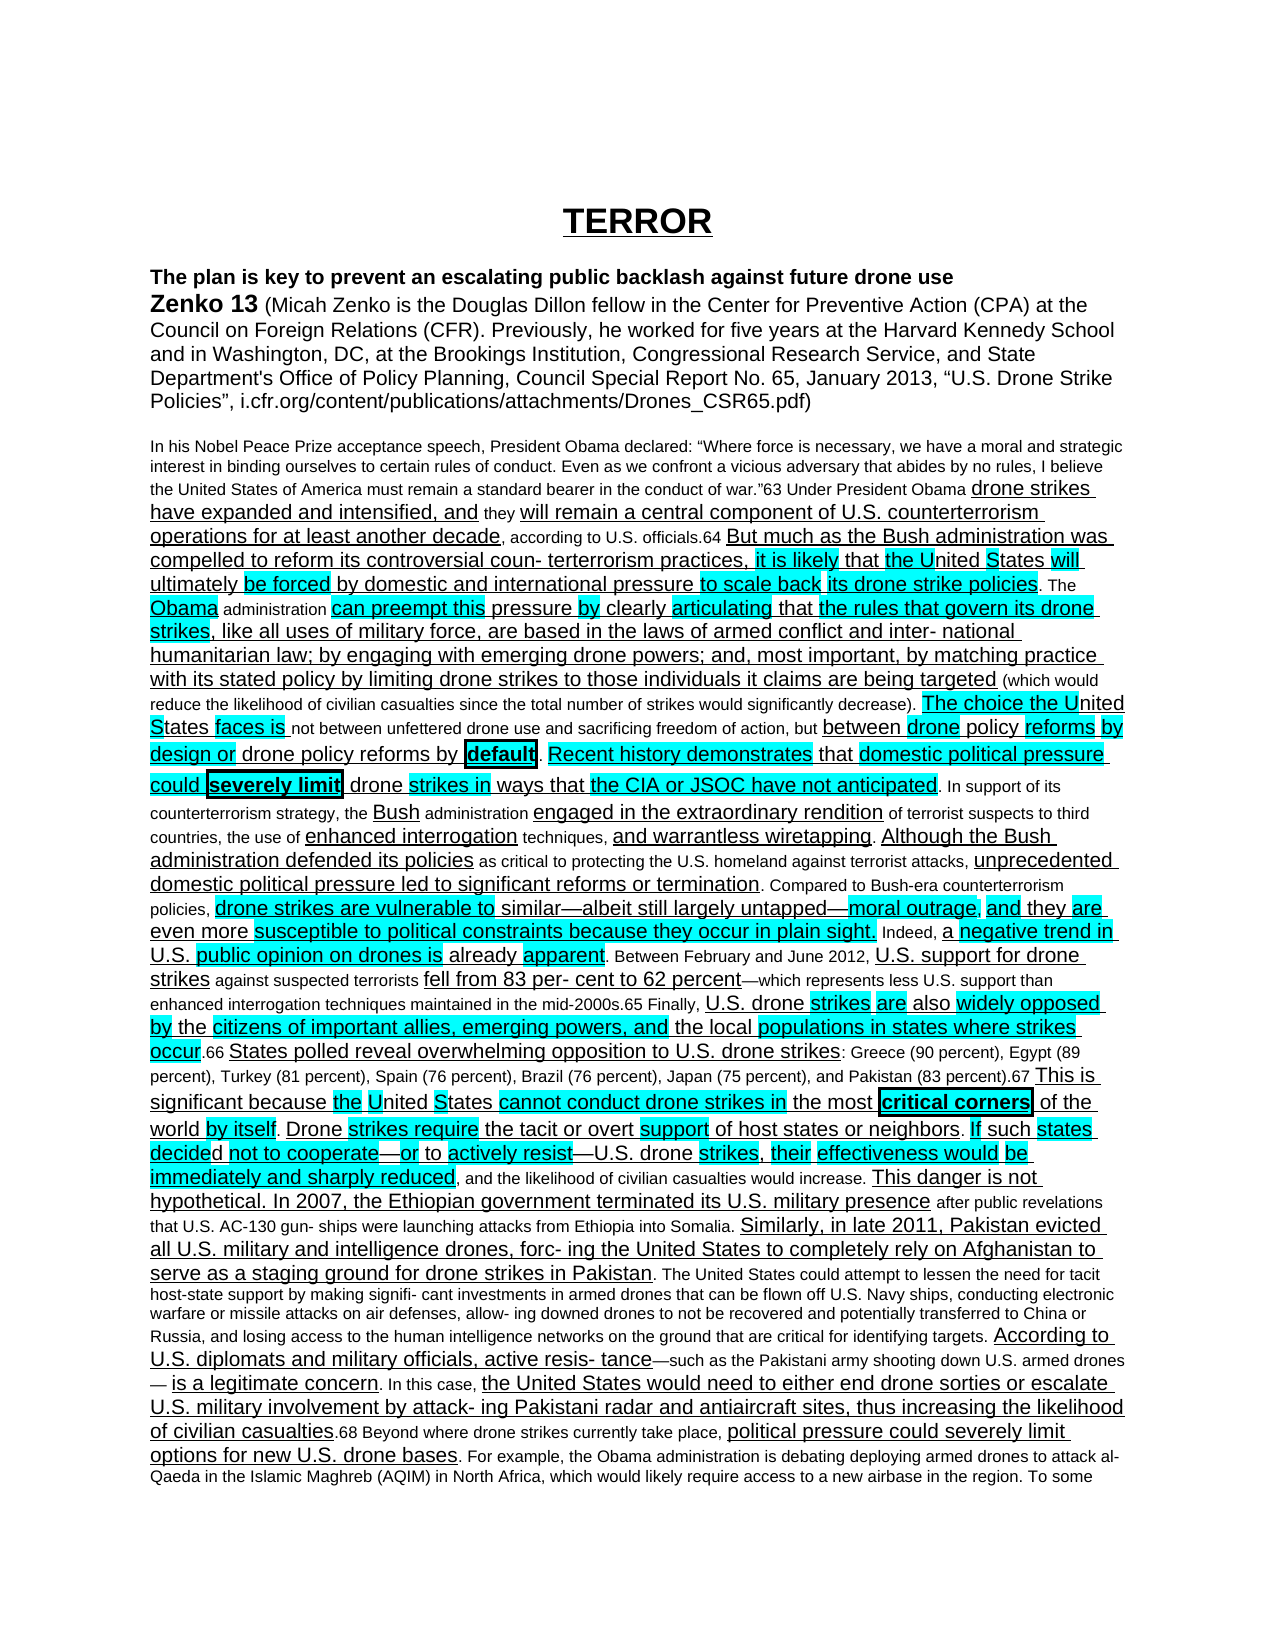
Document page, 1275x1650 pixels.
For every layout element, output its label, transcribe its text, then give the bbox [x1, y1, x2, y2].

text The plan is key to prevent an escalating public backlash against future drone use [150, 265, 1125, 289]
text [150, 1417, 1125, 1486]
subtitle terror [150, 200, 1125, 241]
text Zenko 13 (Micah Zenko is the Douglas Dillon fellow in the Center for Preventive Action (CPA) at the Council on Foreign Relations (CFR). Previously, he worked for five years at the Harvard Kennedy School and in Washington, DC, at the Brookings Institution, Congressional Research Service, and State Department's Office of Policy Planning, Council Special Report No. 65, January 2013, “U.S. Drone Strike Policies”, i.cfr.org/content/publications/attachments/Drones_CSR65.pdf‎) [150, 289, 1125, 413]
